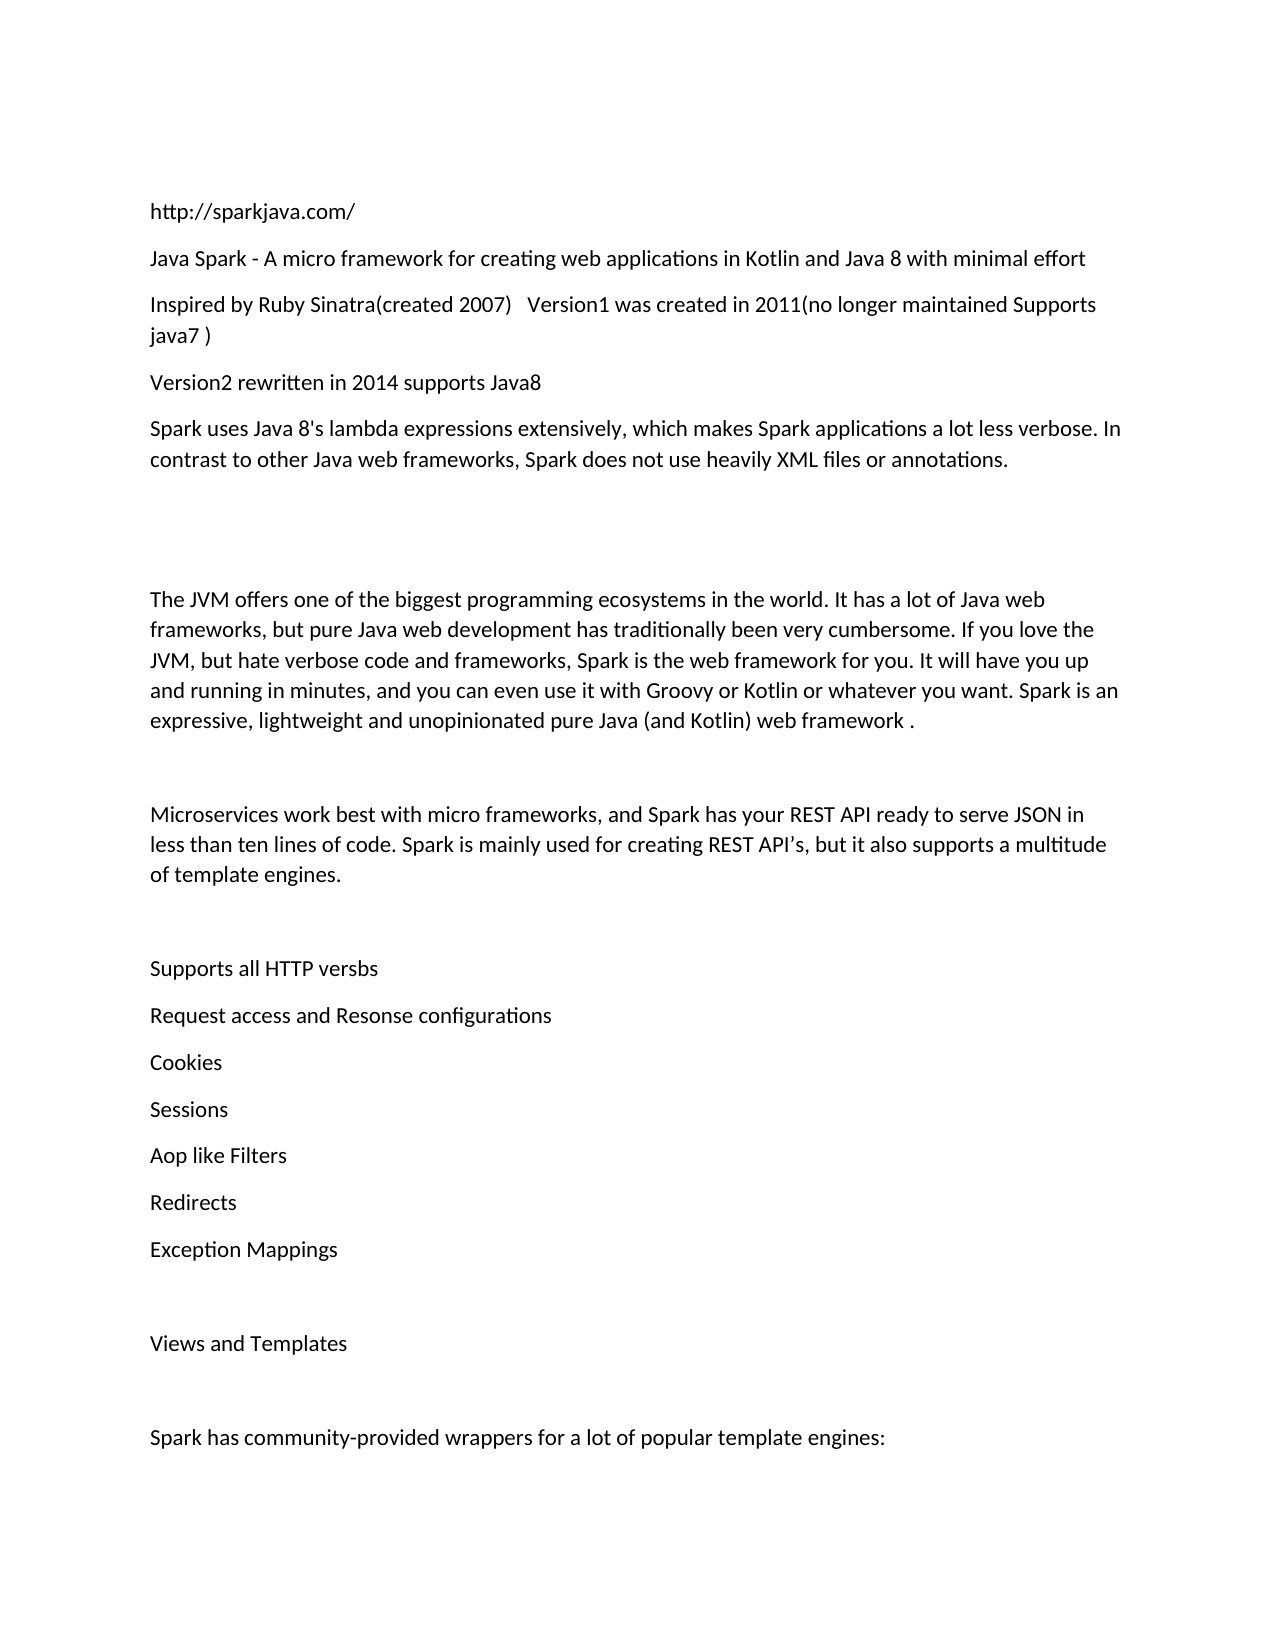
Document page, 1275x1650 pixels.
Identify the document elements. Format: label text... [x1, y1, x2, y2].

text Views and Templates [150, 1329, 1125, 1357]
text Spark uses Java 8's lambda expressions extensively, which makes Spark applications a lot less verbose. In contrast to other Java web frameworks, Spark does not use heavily XML files or annotations. [150, 414, 1125, 473]
text Aop like Filters [150, 1142, 1125, 1170]
text Request access and Resonse configurations [150, 1001, 1125, 1029]
text Redirects [150, 1188, 1125, 1217]
text Inspired by Ruby Sinatra(created 2007) Version1 was created in 2011(no longer maintained Supports java7 ) [150, 291, 1125, 349]
text Exception Mappings [150, 1235, 1125, 1263]
text Supports all HTTP versbs [150, 954, 1125, 982]
text The JVM offers one of the biggest programming ecosystems in the world. It has a lot of Java web frameworks, but pure Java web development has traditionally been very cumbersome. If you love the JVM, but hate verbose code and frameworks, Spark is the web framework for you. It will have you up and running in minutes, and you can even use it with Groovy or Kotlin or whatever you want. Spark is an expressive, lightweight and unopinionated pure Java (and Kotlin) web framework . [150, 585, 1125, 734]
text Microservices work best with micro frameworks, and Spark has your REST API ready to serve JSON in less than ten lines of code. Spark is mainly used for creating REST API’s, but it also supports a multitude of template engines. [150, 800, 1125, 888]
text http://sparkjava.com/ [150, 197, 1125, 225]
text Java Spark - A micro framework for creating web applications in Kotlin and Java 8 with minimal effort [150, 244, 1125, 272]
text Sessions [150, 1095, 1125, 1123]
text Version2 rewritten in 2014 supports Java8 [150, 368, 1125, 396]
text Spark has community-provided wrappers for a lot of popular template engines: [150, 1423, 1125, 1451]
text Cookies [150, 1048, 1125, 1076]
